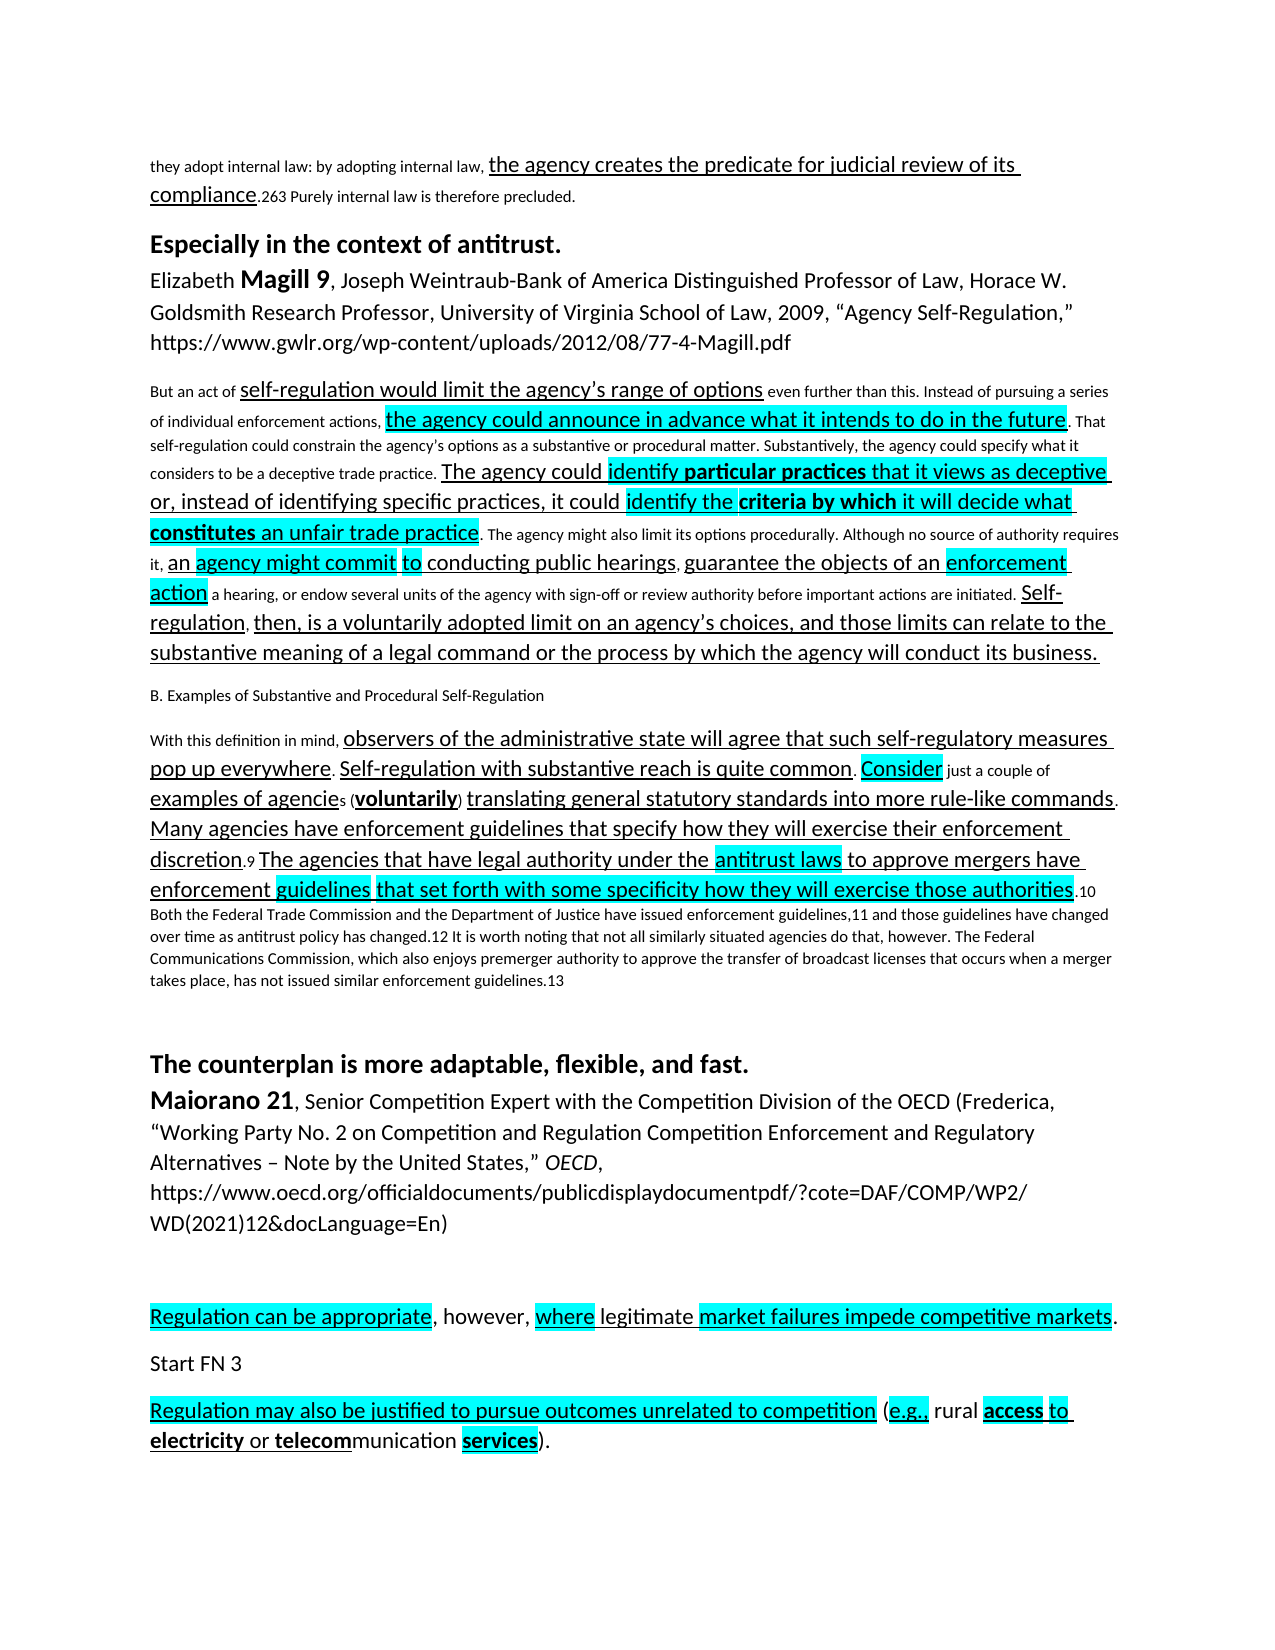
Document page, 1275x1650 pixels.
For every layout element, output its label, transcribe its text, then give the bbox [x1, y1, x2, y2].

text With this definition in mind, observers of the administrative state will agree that such self-regulatory measures pop up everywhere. Self-regulation with substantive reach is quite common. Consider just a couple of examples of agencies (voluntarily) translating general statutory standards into more rule-like commands. Many agencies have enforcement guidelines that specify how they will exercise their enforcement discretion.9 The agencies that have legal authority under the antitrust laws to approve mergers have enforcement guidelines that set forth with some specificity how they will exercise those authorities.10 Both the Federal Trade Commission and the Department of Justice have issued enforcement guidelines,11 and those guidelines have changed over time as antitrust policy has changed.12 It is worth noting that not all similarly situated agencies do that, however. The Federal Communications Commission, which also enjoys premerger authority to approve the transfer of broadcast licenses that occurs when a merger takes place, has not issued similar enforcement guidelines.13 [150, 724, 1125, 991]
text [150, 150, 1125, 208]
text Elizabeth Magill 9, Joseph Weintraub-Bank of America Distinguished Professor of Law, Horace W. Goldsmith Research Professor, University of Virginia School of Law, 2009, “Agency Self-Regulation,” https://www.gwlr.org/wp-content/uploads/2012/08/77-4-Magill.pdf [150, 263, 1125, 356]
text B. Examples of Substantive and Procedural Self-Regulation [150, 685, 1125, 706]
text But an act of self-regulation would limit the agency’s range of options even further than this. Instead of pursuing a series of individual enforcement actions, the agency could announce in advance what it intends to do in the future. That self-regulation could constrain the agency’s options as a substantive or procedural matter. Substantively, the agency could specify what it considers to be a deceptive trade practice. The agency could identify particular practices that it views as deceptive or, instead of identifying specific practices, it could identify the criteria by which it will decide what constitutes an unfair trade practice. The agency might also limit its options procedurally. Although no source of authority requires it, an agency might commit to conducting public hearings, guarantee the objects of an enforcement action a hearing, or endow several units of the agency with sign-off or review authority before important actions are initiated. Self-regulation, then, is a voluntarily adopted limit on an agency’s choices, and those limits can relate to the substantive meaning of a legal command or the process by which the agency will conduct its business. [150, 375, 1125, 667]
text Start FN 3 [150, 1349, 1125, 1377]
text Regulation may also be justified to pursue outcomes unrelated to competition (e.g., rural access to electricity or telecommunication services). [150, 1396, 1125, 1454]
subtitle Especially in the context of antitrust. [150, 227, 1125, 260]
text Maiorano 21, Senior Competition Expert with the Competition Division of the OECD (Frederica, “Working Party No. 2 on Competition and Regulation Competition Enforcement and Regulatory Alternatives – Note by the United States,” OECD, https://www.oecd.org/officialdocuments/publicdisplaydocumentpdf/?cote=DAF/COMP/WP2/WD(2021)12&docLanguage=En) [150, 1083, 1125, 1237]
subtitle The counterplan is more adaptable, flexible, and fast. [150, 1047, 1125, 1080]
text Regulation can be appropriate, however, where legitimate market failures impede competitive markets. [150, 1302, 1125, 1331]
